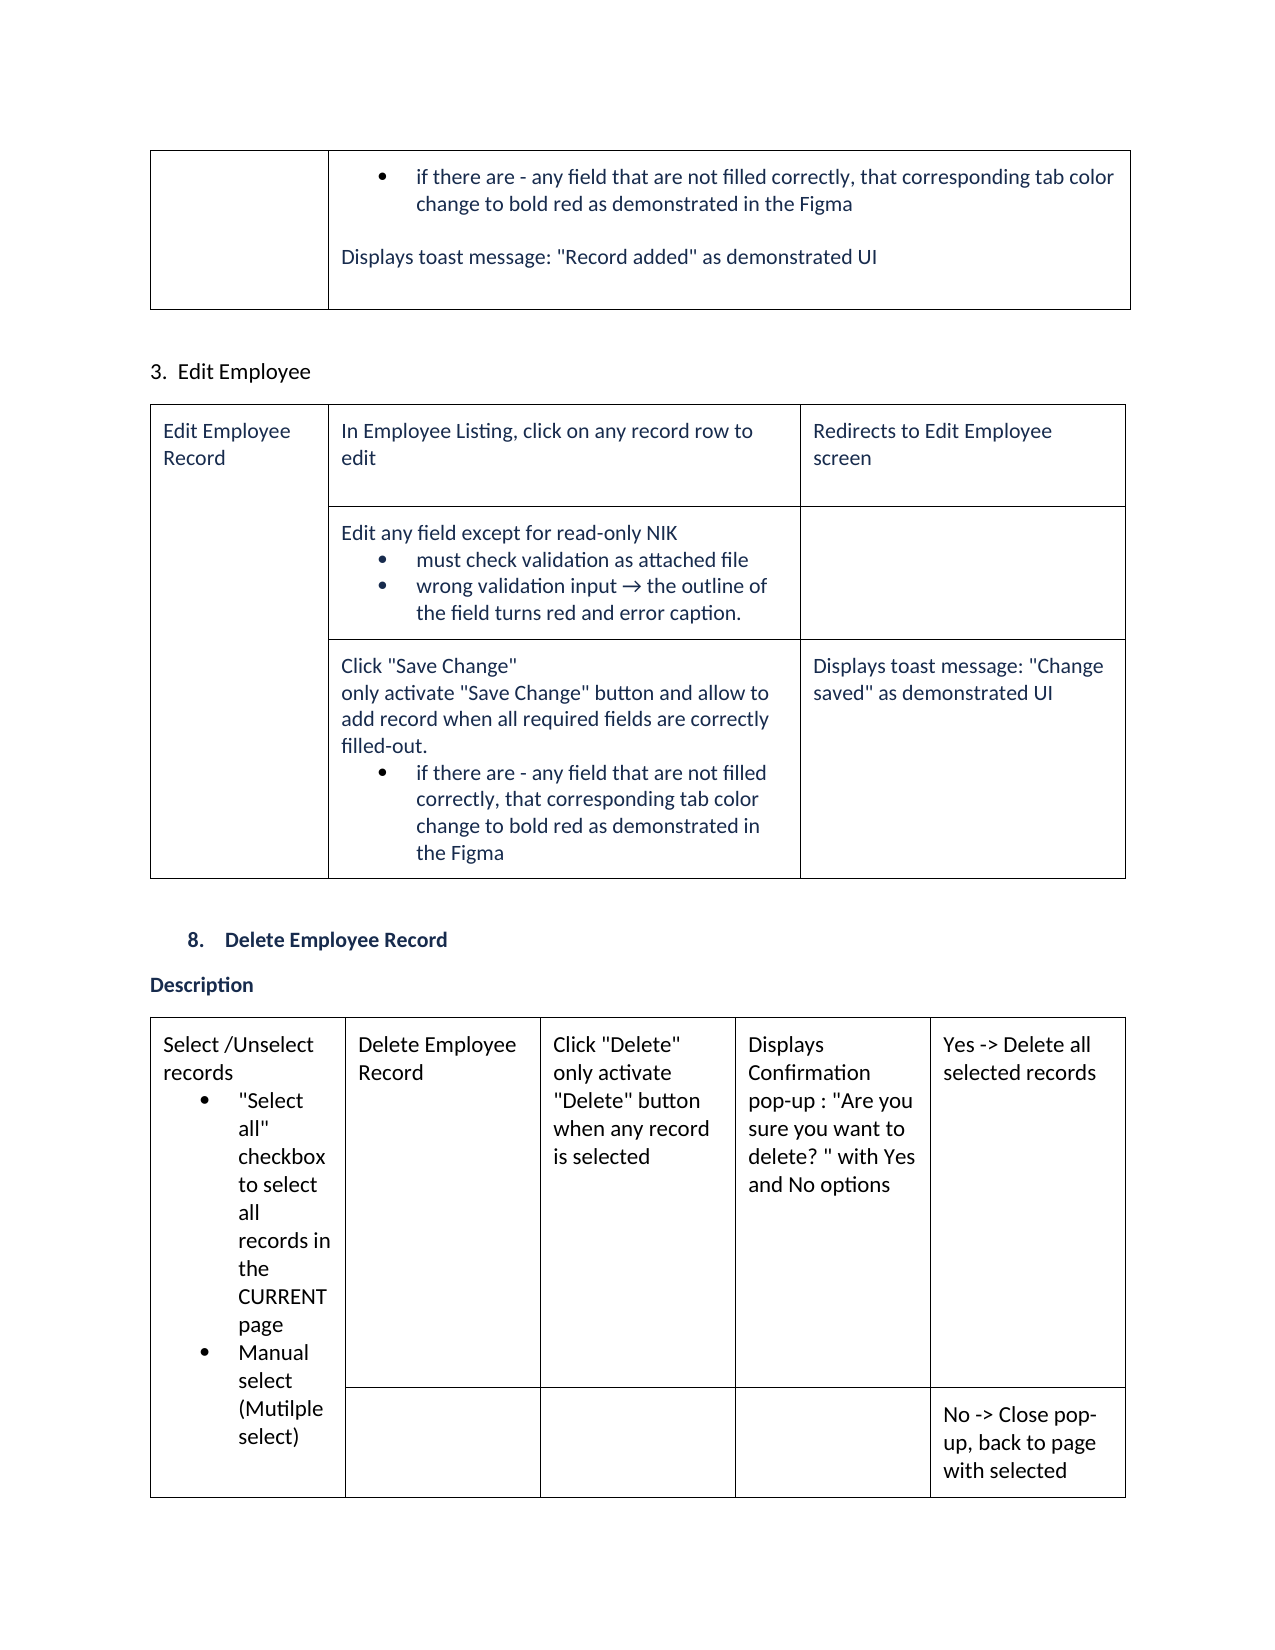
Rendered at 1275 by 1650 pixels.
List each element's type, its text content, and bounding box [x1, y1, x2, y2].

table_header Yes -> Delete all selected records [931, 1018, 1125, 1387]
table_cell [541, 1388, 735, 1497]
table_header Displays Confirmation pop-up : "Are you sure you want to delete? " with Yes and No options [736, 1018, 930, 1387]
table_header Delete Employee Record [346, 1018, 540, 1387]
table_cell Click "Save Change" only activate "Save Change" button and allow to add record when all required fields are correctly filled-out. if there are - any field that are not filled correctly, that corresponding tab color change to bold red as demonstrated in the Figma [329, 640, 800, 878]
list Delete Employee Record [187, 926, 1125, 952]
table_header Select /Unselect records "Select all" checkbox to select all records in the CURRENT page Manual select (Mutilple select) [151, 1018, 345, 1497]
table_cell Displays toast message: "Change saved" as demonstrated UI [801, 640, 1125, 878]
text 3. Edit Employee [150, 357, 1125, 385]
table_cell [346, 1388, 540, 1497]
table_header Edit Employee Record [151, 405, 328, 878]
table_cell [736, 1388, 930, 1497]
table_cell [801, 507, 1125, 638]
table_header In Employee Listing, click on any record row to edit [329, 405, 800, 506]
table_header Click "Delete" only activate "Delete" button when any record is selected [541, 1018, 735, 1387]
table_cell Edit any field except for read-only NIK must check validation as attached file wrong validation input → the outline of the field turns red and error caption. [329, 507, 800, 638]
table_header Redirects to Edit Employee screen [801, 405, 1125, 506]
text Description [150, 971, 1125, 998]
table_cell No -> Close pop-up, back to page with selected records [931, 1388, 1125, 1497]
